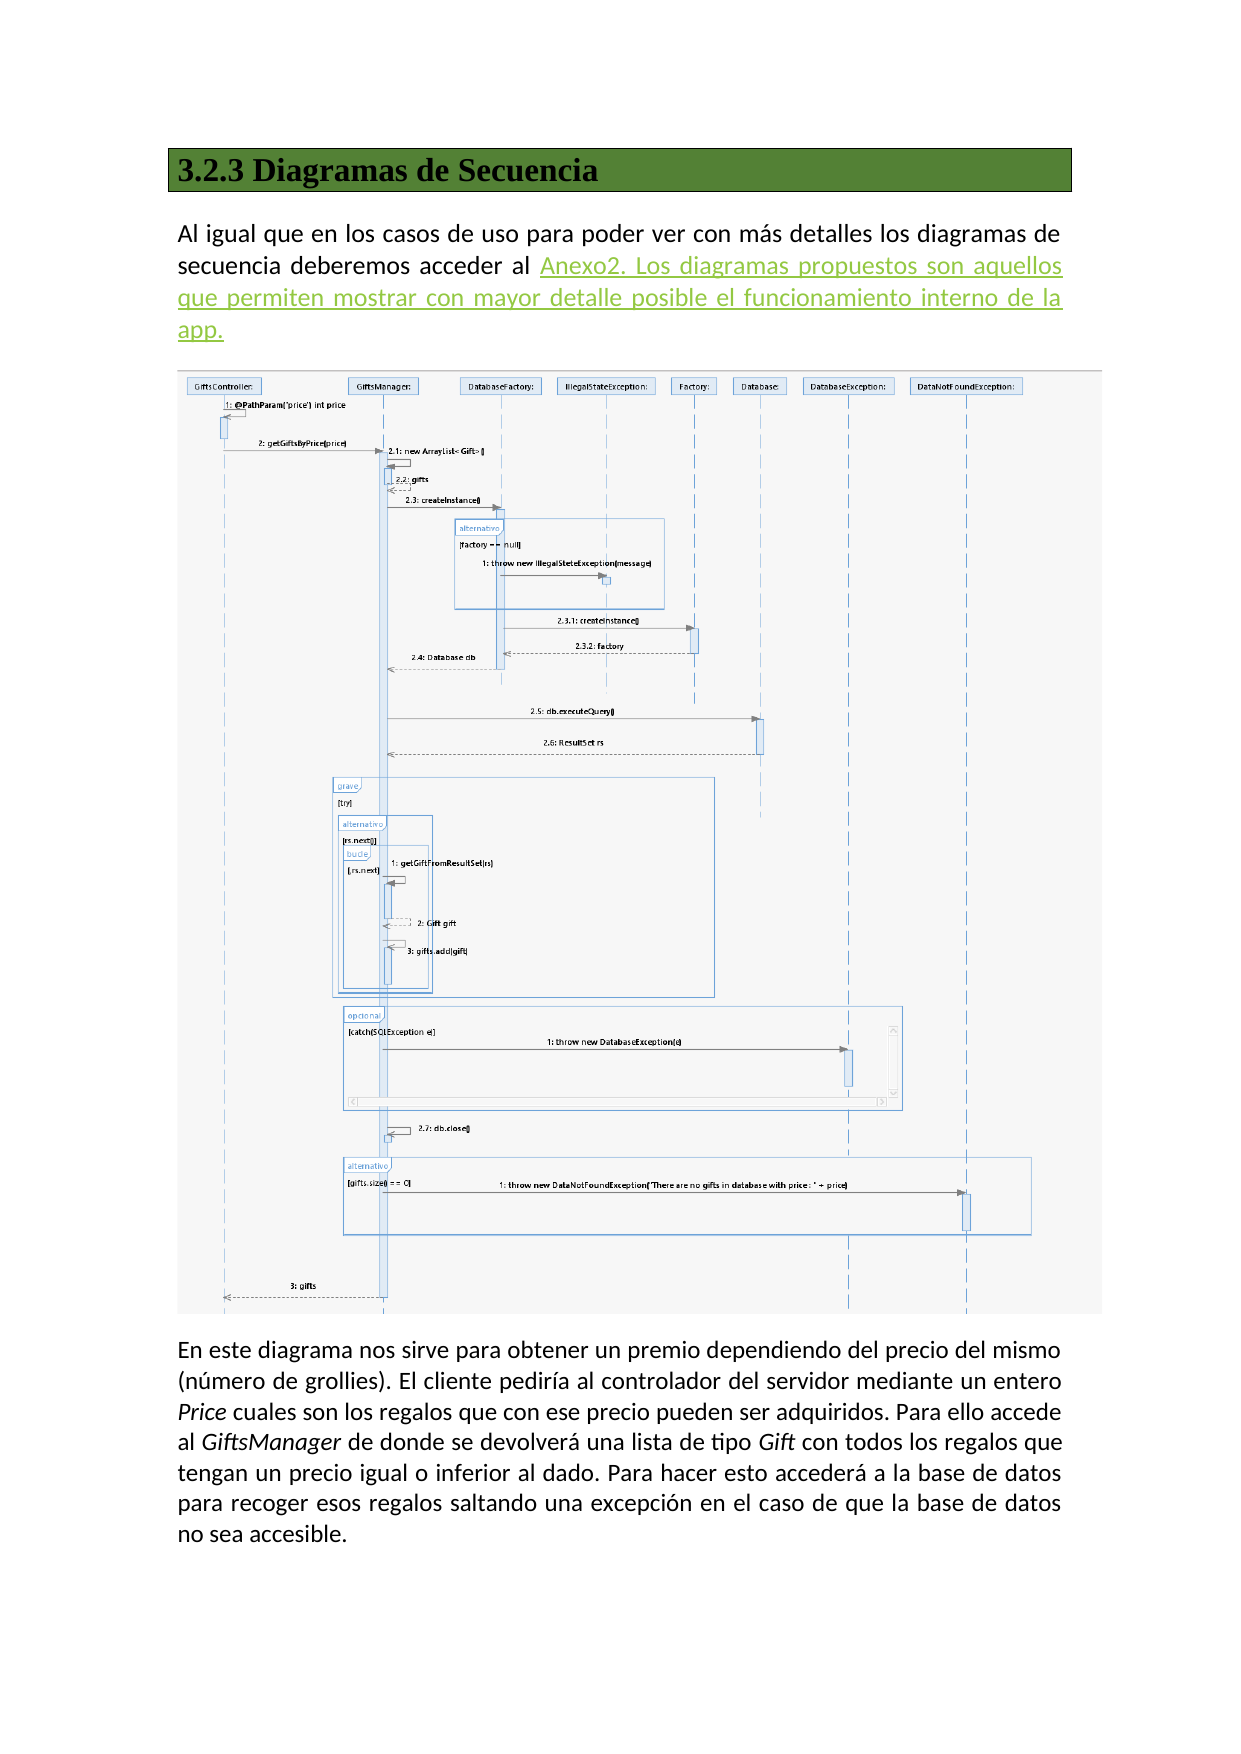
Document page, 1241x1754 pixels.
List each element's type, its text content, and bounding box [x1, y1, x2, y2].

text Al igual que en los casos de uso para poder ver con más detalles los diagramas de secuencia deberemos acceder al Anexo2. Los diagramas propuestos son aquellos que permiten mostrar con mayor detalle posible el funcionamiento interno de la app. [177, 309, 1063, 345]
text En este diagrama nos sirve para obtener un premio dependiendo del precio del mismo (número de grollies). El cliente pediría al controlador del servidor mediante un entero Price cuales son los regalos que con ese precio pueden ser adquiridos. Para ello accede al GiftsManager de donde se devolverá una lista de tipo Gift con todos los regalos que tengan un precio igual o inferior al dado. Para hacer esto accederá a la base de datos para recoger esos regalos saltando una excepción en el caso de que la base de datos no sea accesible. [177, 1335, 1063, 1548]
text Al igual que en los casos de uso para poder ver con más detalles los diagramas de secuencia deberemos acceder al Anexo2. Los diagramas propuestos son aquellos que permiten mostrar con mayor detalle posible el funcionamiento interno de la app. [177, 218, 1063, 308]
picture [177, 370, 1103, 1314]
subtitle 3.2.3 Diagramas de Secuencia [169, 149, 1071, 191]
